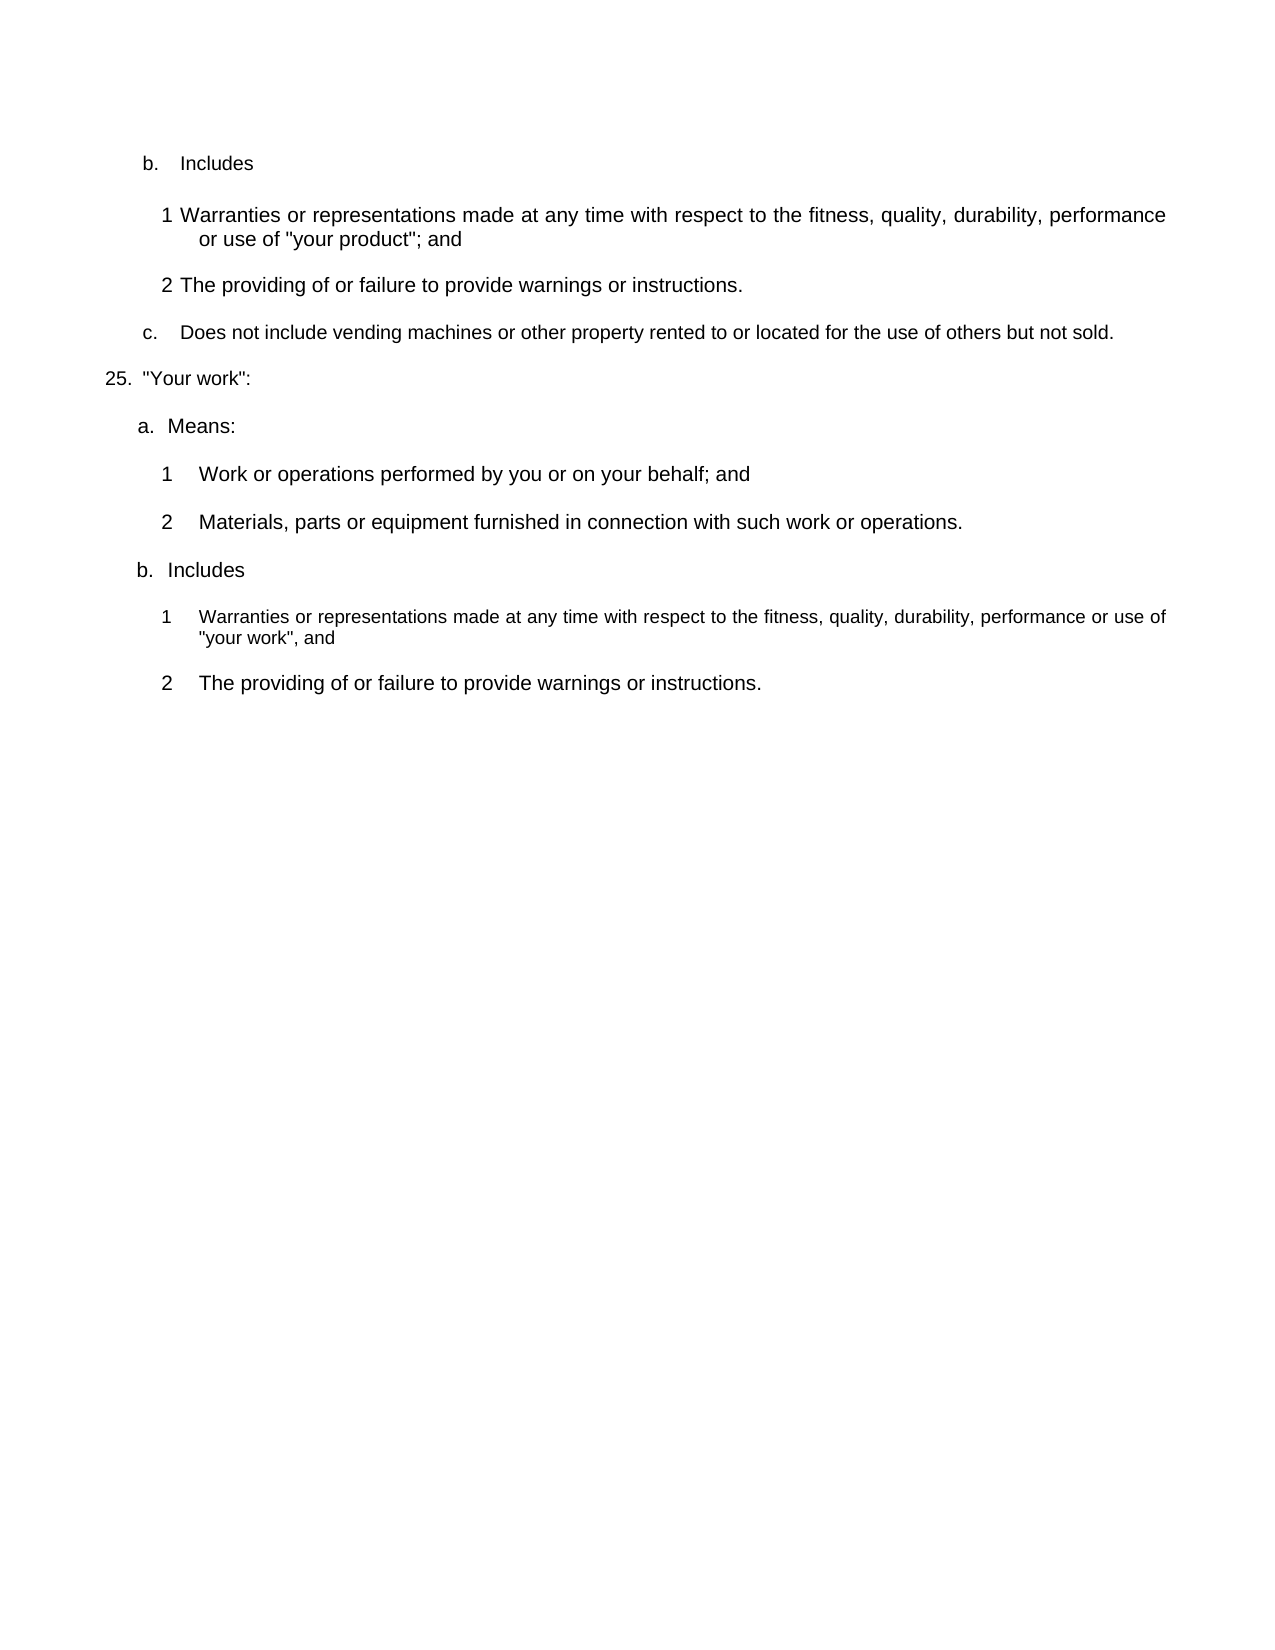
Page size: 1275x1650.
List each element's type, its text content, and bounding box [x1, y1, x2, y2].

list The providing of or failure to provide warnings or instructions. [161, 273, 1168, 297]
list Warranties or representations made at any time with respect to the fitness, quality, durability, performance or use of "your product"; and [161, 203, 1168, 251]
list The providing of or failure to provide warnings or instructions. [161, 670, 1168, 694]
list "Your work": [105, 367, 1170, 390]
list Warranties or representations made at any time with respect to the fitness, quality, durability, performance or use of "your work", and [161, 606, 1168, 649]
list Includes [142, 152, 1168, 174]
list Does not include vending machines or other property rented to or located for the use of others but not sold. [142, 321, 1168, 343]
list Means: [137, 414, 1170, 438]
list Materials, parts or equipment furnished in connection with such work or operations. [161, 510, 1168, 534]
list Work or operations performed by you or on your behalf; and [161, 462, 1166, 486]
list Includes [136, 558, 1170, 582]
